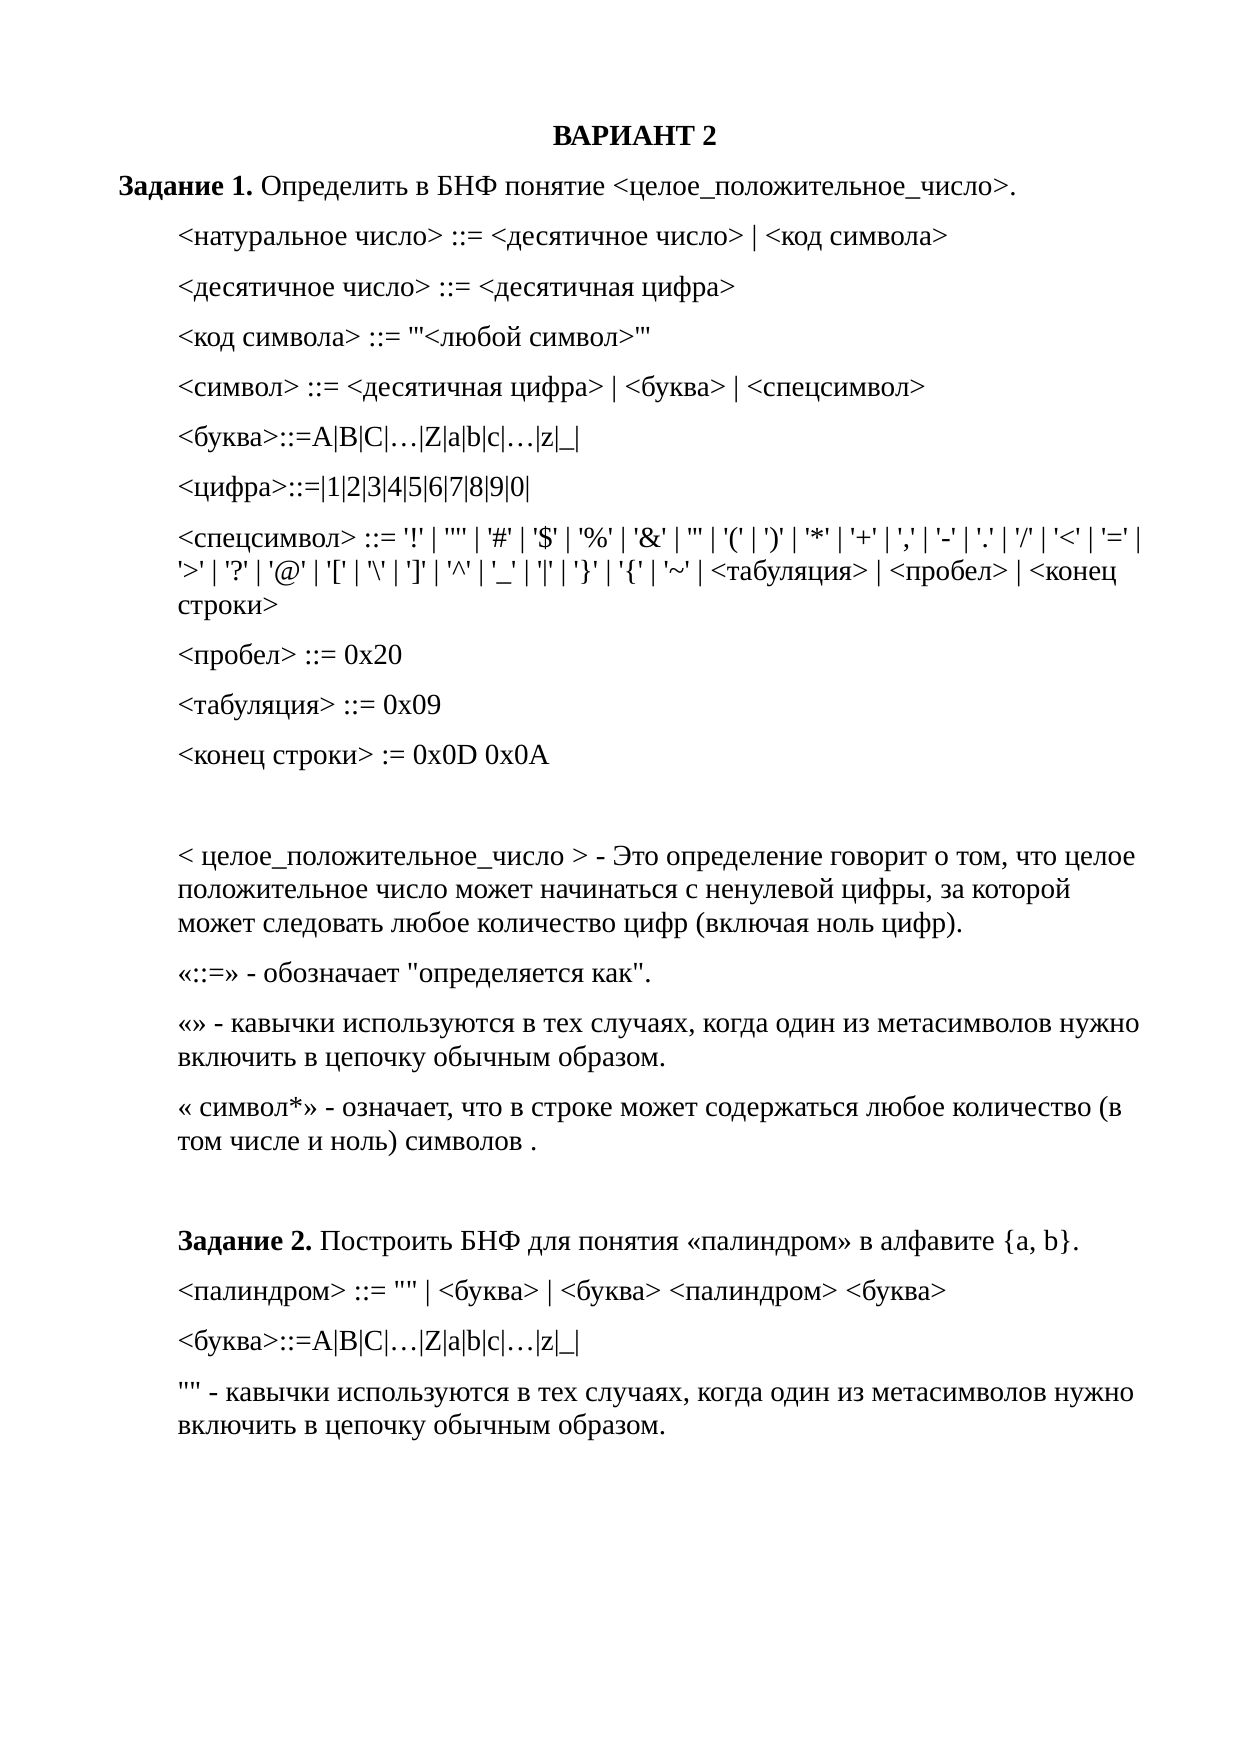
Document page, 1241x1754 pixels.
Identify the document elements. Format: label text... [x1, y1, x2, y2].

text « символ*» - означает, что в строке может содержаться любое количество (в том числе и ноль) символов . [177, 1089, 1152, 1156]
text <буква>::=A|B|C|…|Z|a|b|c|…|z|_| [177, 419, 1152, 453]
text <цифра>::=|1|2|3|4|5|6|7|8|9|0| [177, 469, 1152, 503]
text <спецсимвол> ::= '!' | '"' | '#' | '$' | '%' | '&' | ''' | '(' | ')' | '*' | '+' | ',' | '-' | '.' | '/' | '<' | '=' | '>' | '?' | '@' | '[' | '\' | ']' | '^' | '_' | '|' | '}' | '{' | '~' | <табуляция> | <пробел> | <конец строки> [177, 520, 1152, 620]
text <десятичное число> ::= <десятичная цифра> [177, 269, 1152, 302]
text «» - кавычки используются в тех случаях, когда один из метасимволов нужно включить в цепочку обычным образом. [177, 1005, 1152, 1072]
text <табуляция> ::= 0x09 [177, 687, 1152, 721]
text <код символа> ::= '''<любой символ>''' [177, 319, 1152, 352]
text Задание 2. Построить БНФ для понятия «палиндром» в алфавите {a, b}. [177, 1223, 1152, 1257]
text <натуральное число> ::= <десятичное число> | <код символа> [177, 218, 1152, 252]
text Задание 1. Определить в БНФ понятие <целое_положительное_число>. [118, 168, 1122, 202]
text <буква>::=A|B|C|…|Z|a|b|c|…|z|_| [177, 1323, 1152, 1357]
text ВАРИАНТ 2 [118, 118, 1122, 152]
text <символ> ::= <десятичная цифра> | <буква> | <спецсимвол> [177, 369, 1152, 403]
text <пробел> ::= 0x20 [177, 637, 1152, 671]
text <палиндром> ::= "" | <буква> | <буква> <палиндром> <буква> [177, 1273, 1152, 1307]
text «::=» - обозначает "определяется как". [177, 955, 1152, 989]
text "" - кавычки используются в тех случаях, когда один из метасимволов нужно включить в цепочку обычным образом. [177, 1374, 1152, 1441]
text < целое_положительное_число > - Это определение говорит о том, что целое положительное число может начинаться с ненулевой цифры, за которой может следовать любое количество цифр (включая ноль цифр). [177, 838, 1152, 938]
text <конец строки> := 0x0D 0x0A [177, 737, 1152, 771]
